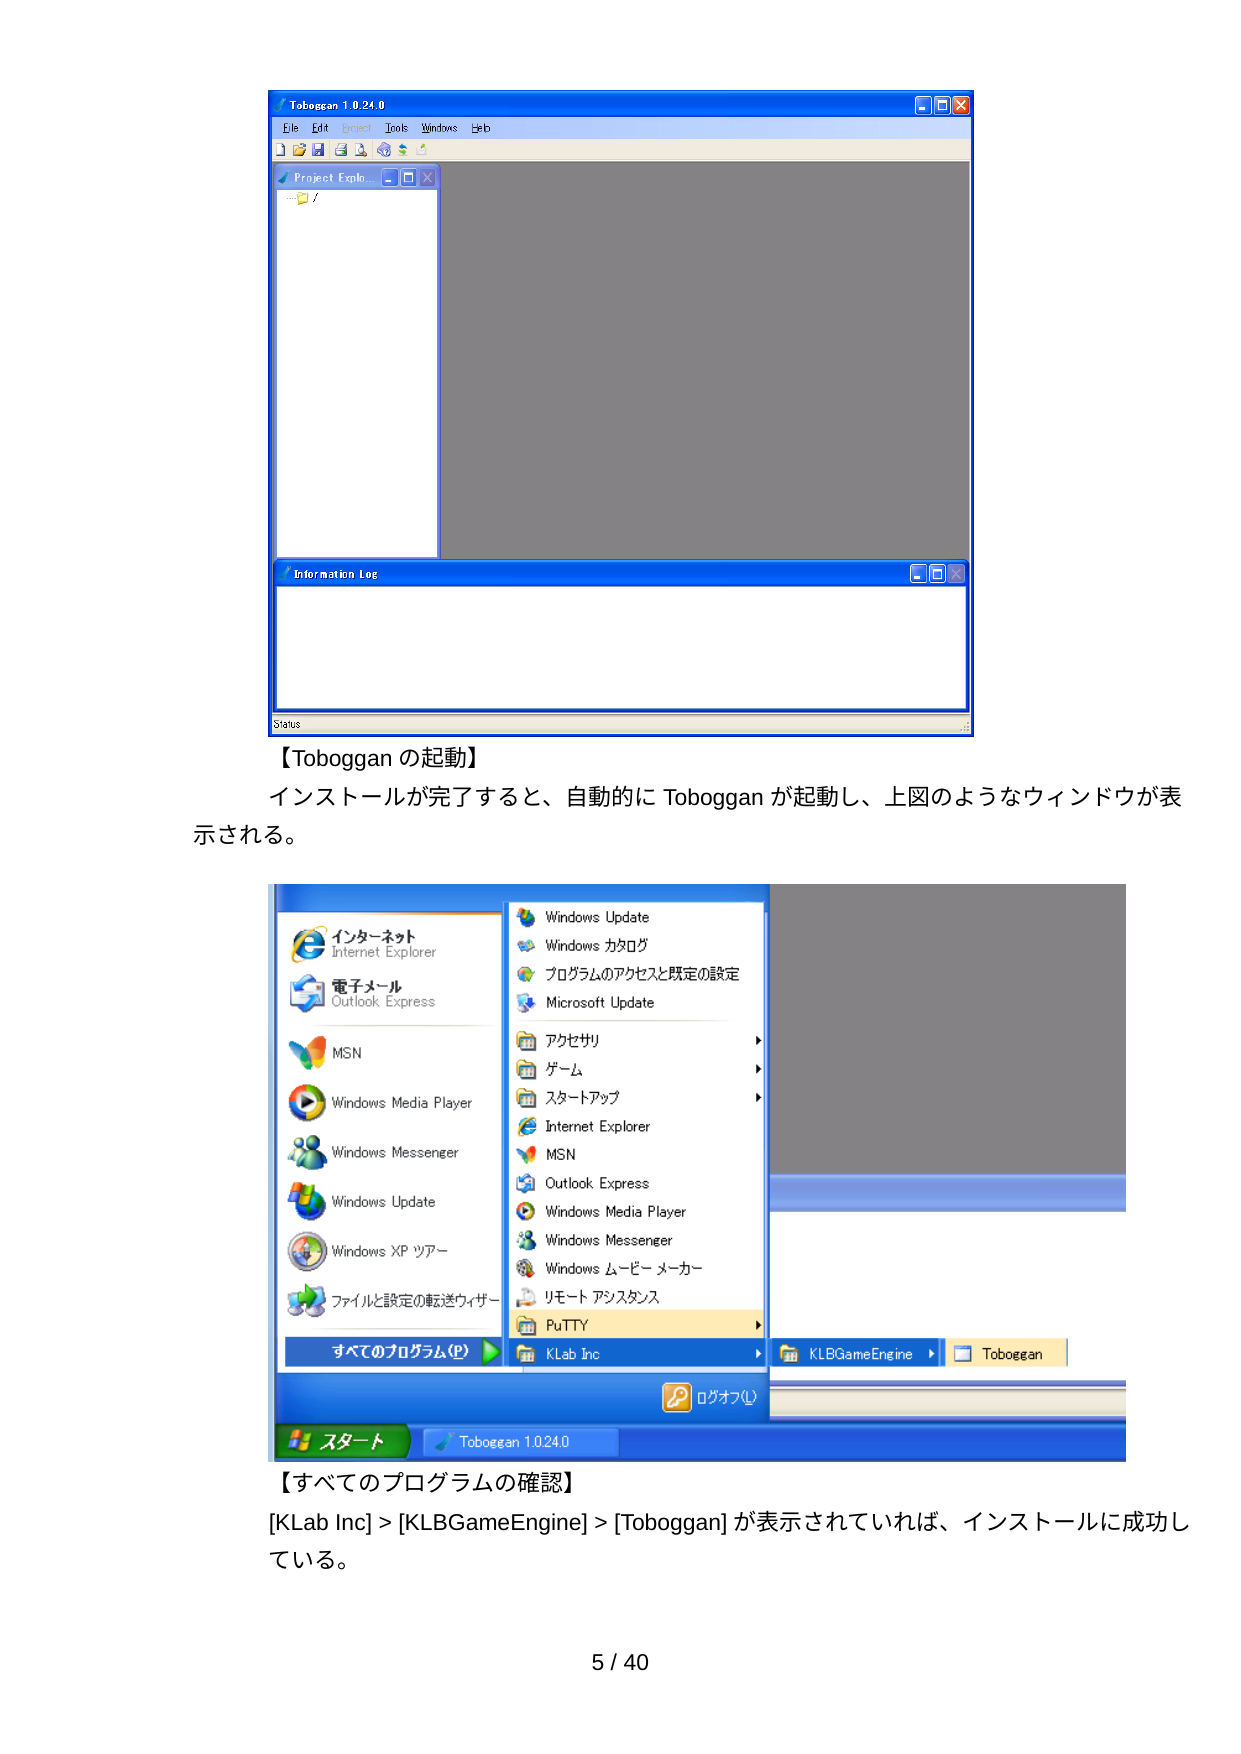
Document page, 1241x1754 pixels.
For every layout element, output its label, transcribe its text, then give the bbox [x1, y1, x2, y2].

picture [268, 90, 974, 737]
text インストールが完了すると、自動的に Toboggan が起動し、上図のようなウィンドウが表示される。 [194, 778, 1196, 850]
text [KLab Inc] > [KLBGameEngine] > [Toboggan] が表示されていれば、インストールに成功している。 [269, 1503, 1196, 1575]
picture [268, 884, 1126, 1462]
text 【Toboggan の起動】 [194, 740, 1196, 773]
text 【すべてのプログラムの確認】 [194, 1465, 1196, 1498]
